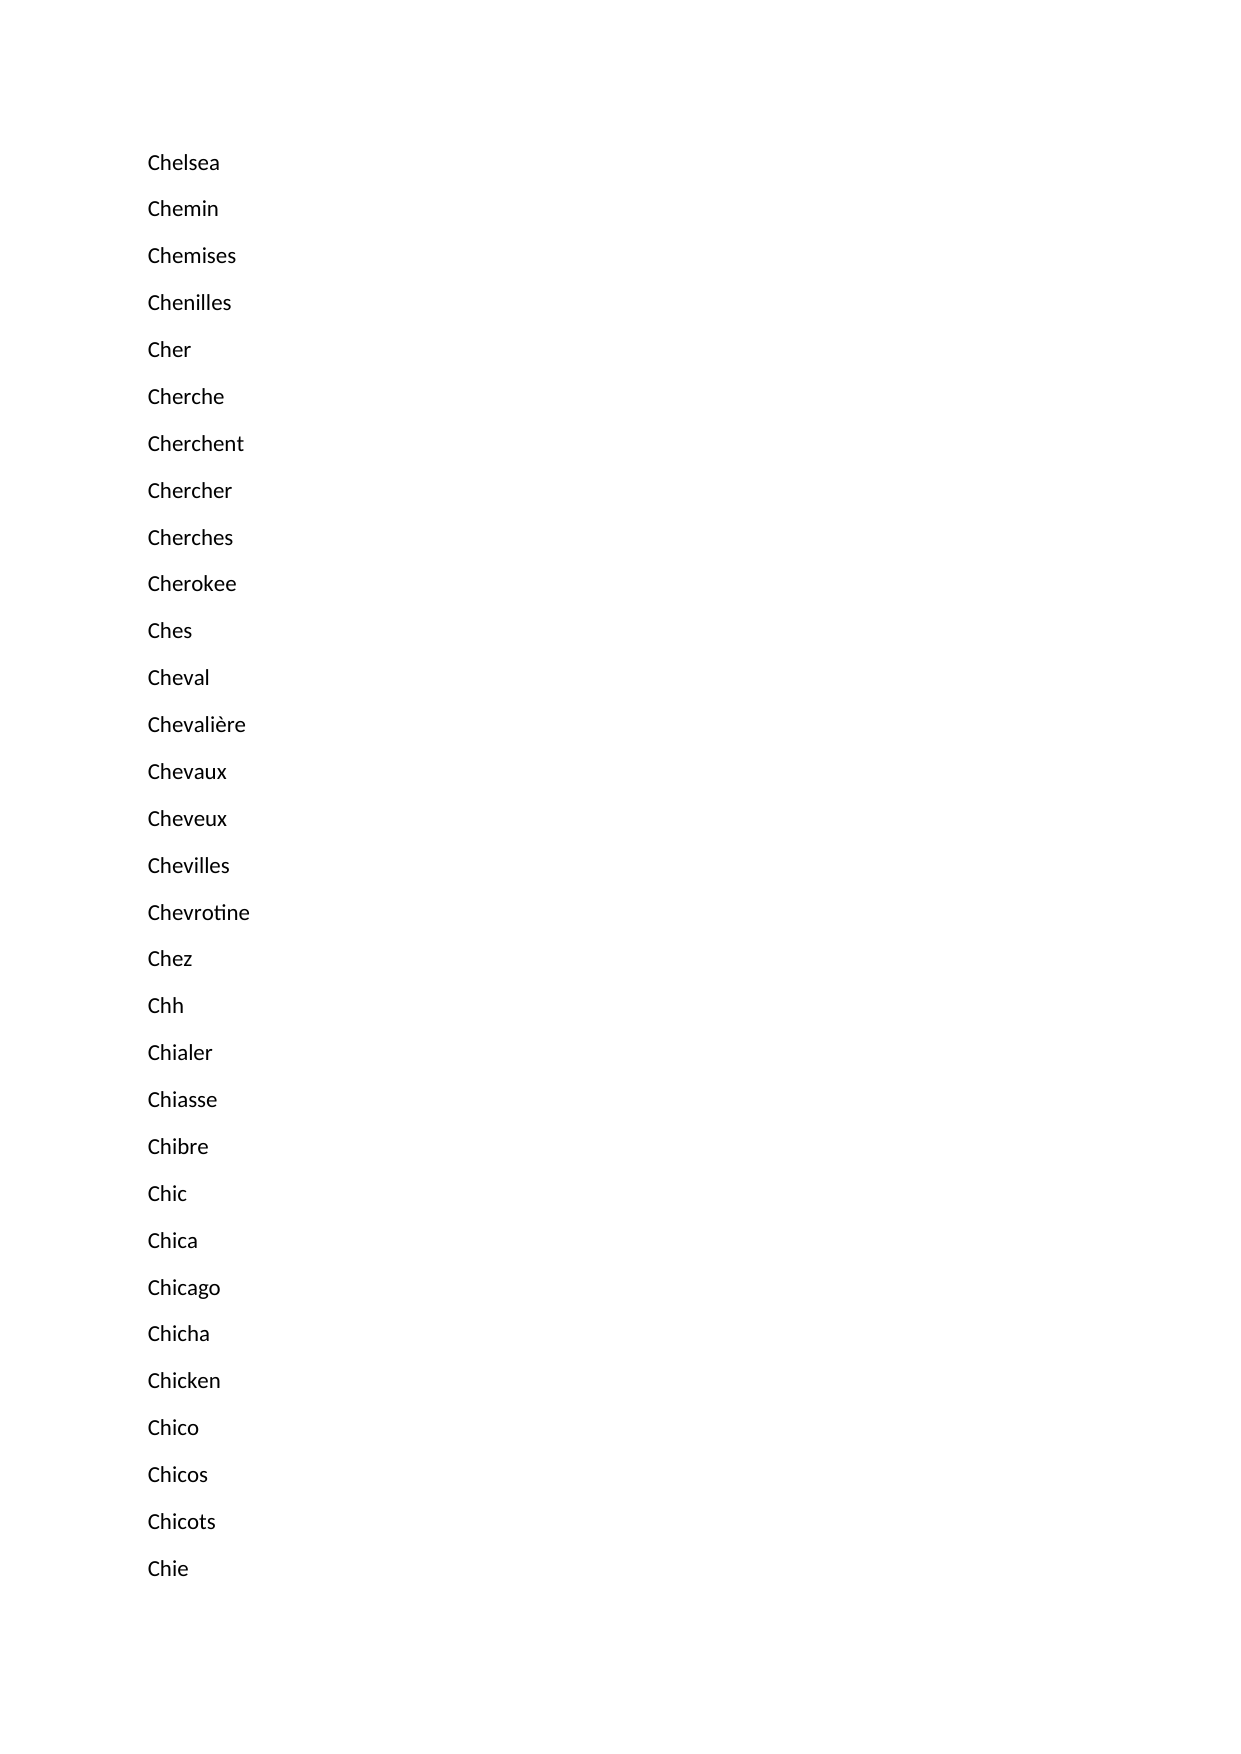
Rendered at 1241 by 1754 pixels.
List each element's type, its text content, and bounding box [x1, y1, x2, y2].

text Chicos [148, 1460, 1093, 1488]
text Chelsea [148, 148, 1093, 176]
text Chez [148, 944, 1093, 972]
text Cheveux [148, 804, 1093, 832]
text Cherokee [148, 569, 1093, 597]
text Cheval [148, 663, 1093, 691]
text Chie [148, 1554, 1093, 1582]
text Chic [148, 1179, 1093, 1207]
text Cherche [148, 382, 1093, 410]
text Chicha [148, 1319, 1093, 1347]
text Chicago [148, 1273, 1093, 1301]
text Chemises [148, 241, 1093, 269]
text Cherches [148, 523, 1093, 551]
text Chenilles [148, 288, 1093, 316]
text Chevrotine [148, 898, 1093, 926]
text Cherchent [148, 429, 1093, 457]
text Chica [148, 1226, 1093, 1254]
text Chevilles [148, 851, 1093, 879]
text Chercher [148, 476, 1093, 504]
text Ches [148, 616, 1093, 644]
text Cher [148, 335, 1093, 363]
text Chevalière [148, 710, 1093, 738]
text Chiasse [148, 1085, 1093, 1113]
text Chialer [148, 1038, 1093, 1066]
text Chibre [148, 1132, 1093, 1160]
text Chicots [148, 1507, 1093, 1535]
text Chh [148, 991, 1093, 1019]
text Chemin [148, 194, 1093, 222]
text Chevaux [148, 757, 1093, 785]
text Chico [148, 1413, 1093, 1441]
text Chicken [148, 1366, 1093, 1394]
